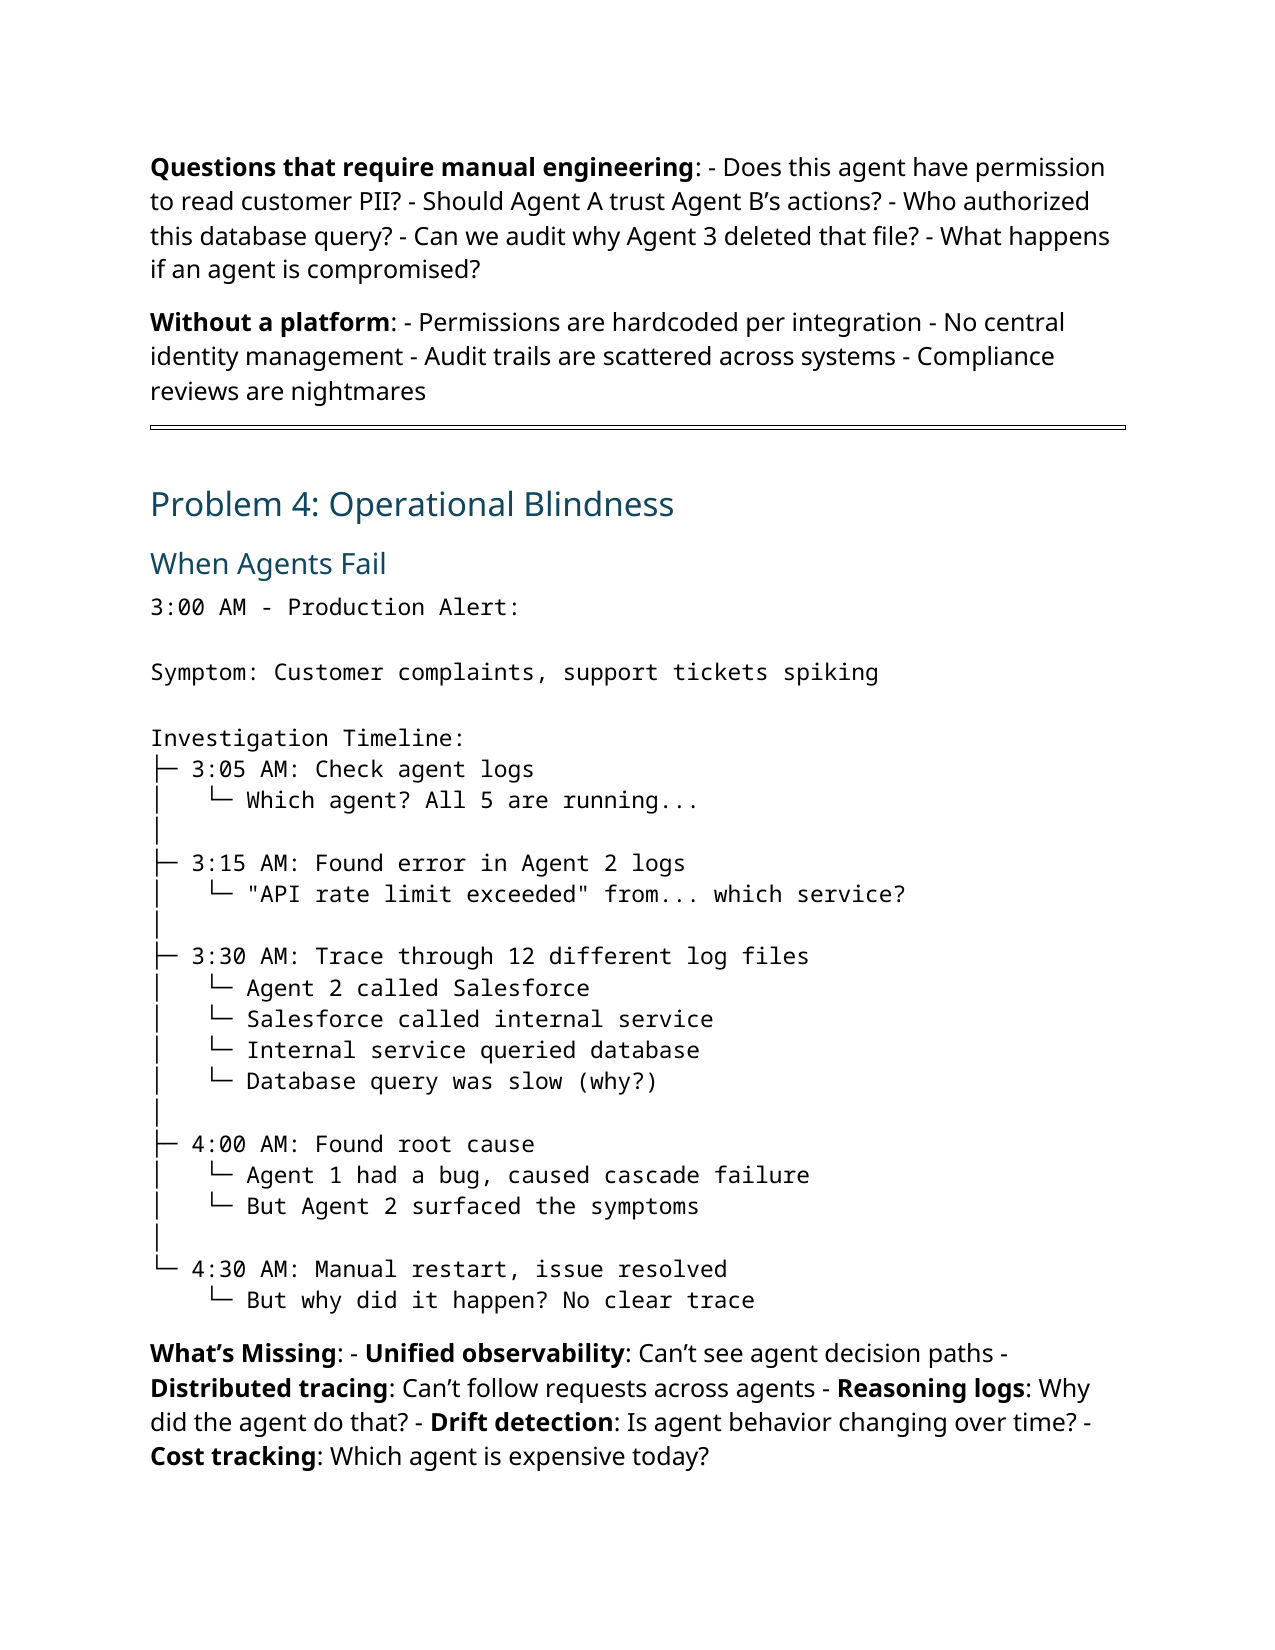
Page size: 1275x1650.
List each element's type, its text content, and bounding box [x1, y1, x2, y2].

text Questions that require manual engineering: - Does this agent have permission to read customer PII? - Should Agent A trust Agent B’s actions? - Who authorized this database query? - Can we audit why Agent 3 deleted that file? - What happens if an agent is compromised? [150, 150, 1125, 286]
subtitle When Agents Fail [150, 543, 1125, 583]
subtitle Problem 4: Operational Blindness [150, 481, 1125, 526]
text What’s Missing: - Unified observability: Can’t see agent decision paths - Distributed tracing: Can’t follow requests across agents - Reasoning logs: Why did the agent do that? - Drift detection: Is agent behavior changing over time? - Cost tracking: Which agent is expensive today? [150, 1336, 1125, 1472]
text 3:00 AM - Production Alert: Symptom: Customer complaints, support tickets spiking Investigation Timeline: ├─ 3:05 AM: Check agent logs │ └─ Which agent? All 5 are running... │ ├─ 3:15 AM: Found error in Agent 2 logs │ └─ "API rate limit exceeded" from... which service? │ ├─ 3:30 AM: Trace through 12 different log files │ └─ Agent 2 called Salesforce │ └─ Salesforce called internal service │ └─ Internal service queried database │ └─ Database query was slow (why?) │ ├─ 4:00 AM: Found root cause │ └─ Agent 1 had a bug, caused cascade failure │ └─ But Agent 2 surfaced the symptoms │ └─ 4:30 AM: Manual restart, issue resolved └─ But why did it happen? No clear trace [150, 591, 1125, 1315]
text Without a platform: - Permissions are hardcoded per integration - No central identity management - Audit trails are scattered across systems - Compliance reviews are nightmares [150, 305, 1125, 407]
